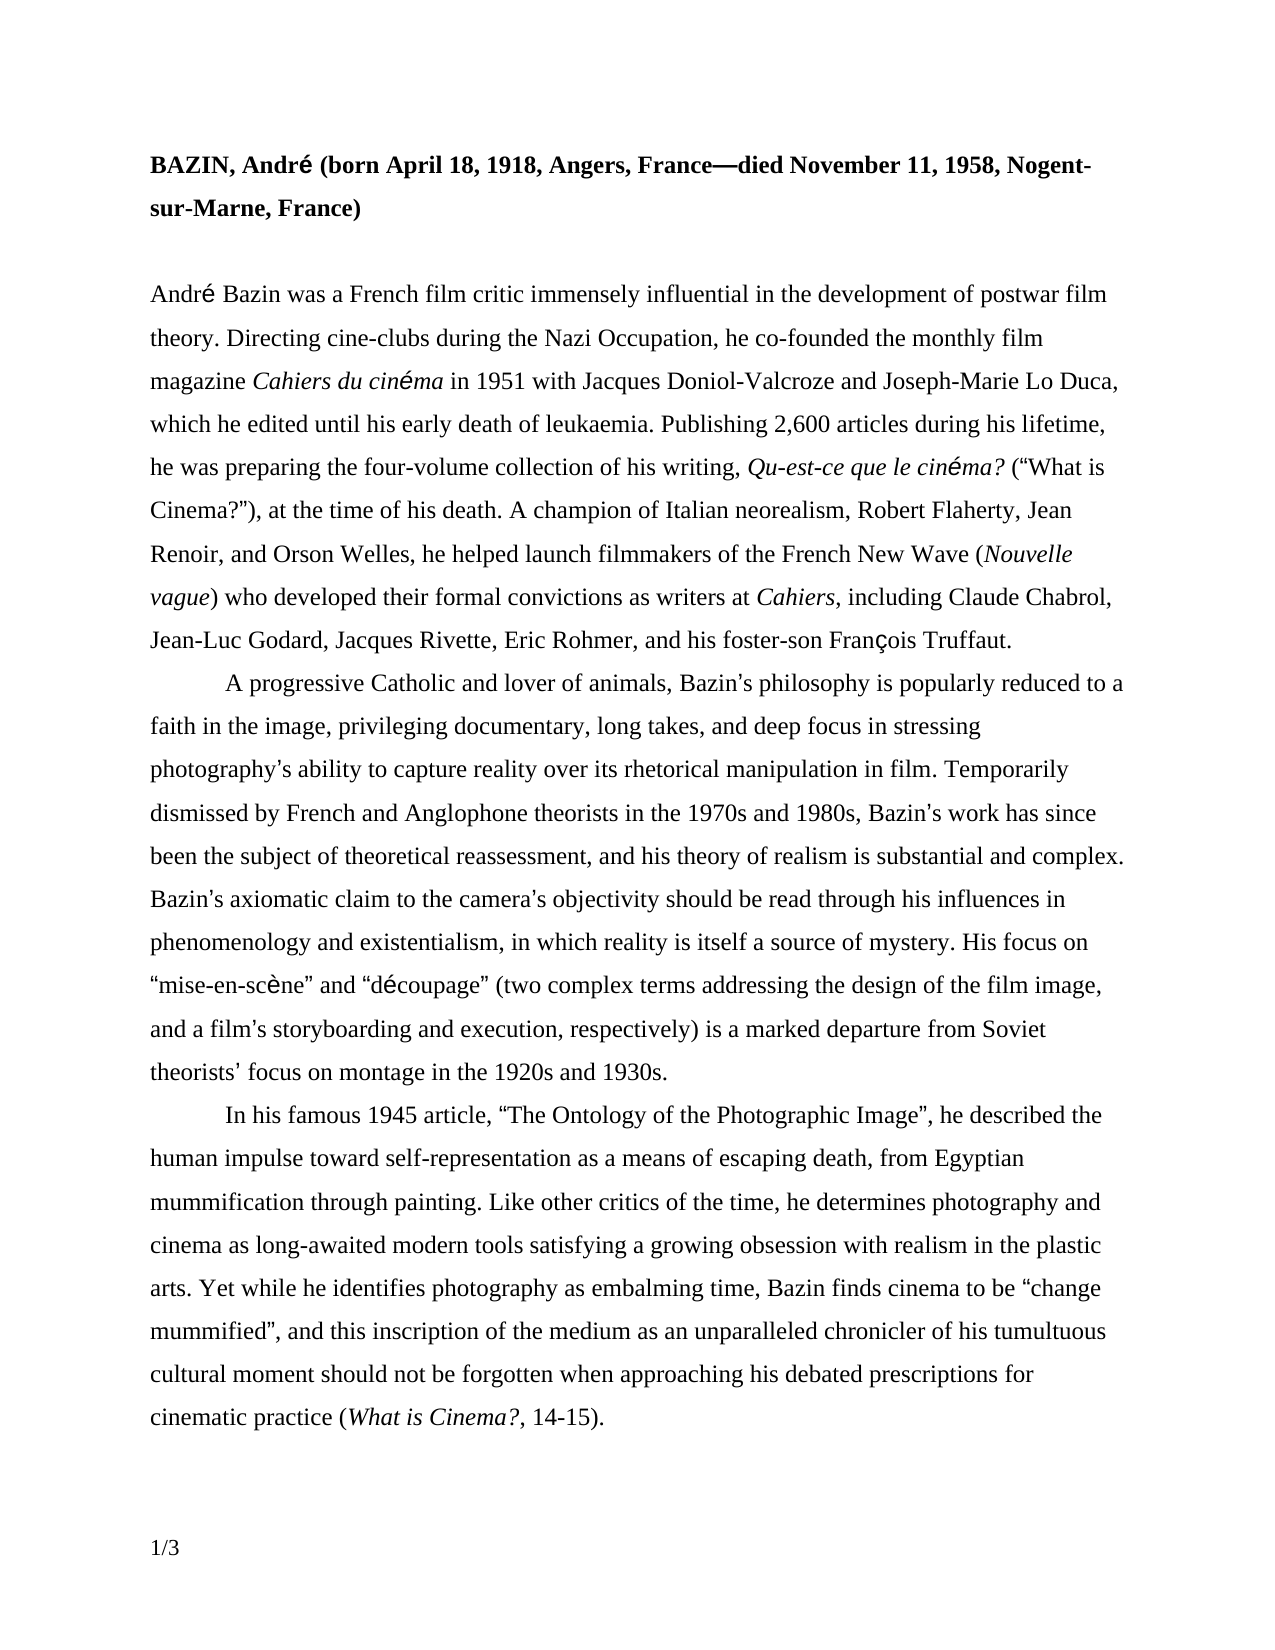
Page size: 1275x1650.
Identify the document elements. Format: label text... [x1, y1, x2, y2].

text A progressive Catholic and lover of animals, Bazin’s philosophy is popularly reduced to a faith in the image, privileging documentary, long takes, and deep focus in stressing photography’s ability to capture reality over its rhetorical manipulation in film. Temporarily dismissed by French and Anglophone theorists in the 1970s and 1980s, Bazin’s work has since been the subject of theoretical reassessment, and his theory of realism is substantial and complex. Bazin’s axiomatic claim to the camera’s objectivity should be read through his influences in phenomenology and existentialism, in which reality is itself a source of mystery. His focus on “mise-en-scène” and “découpage” (two complex terms addressing the design of the film image, and a film’s storyboarding and execution, respectively) is a marked departure from Soviet theorists’ focus on montage in the 1920s and 1930s. [150, 668, 1125, 1086]
text André Bazin was a French film critic immensely influential in the development of postwar film theory. Directing cine-clubs during the Nazi Occupation, he co-founded the monthly film magazine Cahiers du cinéma in 1951 with Jacques Doniol-Valcroze and Joseph-Marie Lo Duca, which he edited until his early death of leukaemia. Publishing 2,600 articles during his lifetime, he was preparing the four-volume collection of his writing, Qu-est-ce que le cinéma? (“What is Cinema?”), at the time of his death. A champion of Italian neorealism, Robert Flaherty, Jean Renoir, and Orson Welles, he helped launch filmmakers of the French New Wave (Nouvelle vague) who developed their formal convictions as writers at Cahiers, including Claude Chabrol, Jean-Luc Godard, Jacques Rivette, Eric Rohmer, and his foster-son François Truffaut. [150, 279, 1125, 654]
text BAZIN, André (born April 18, 1918, Angers, France—died November 11, 1958, Nogent-sur-Marne, France) [150, 150, 1125, 222]
text In his famous 1945 article, “The Ontology of the Photographic Image”, he described the human impulse toward self-representation as a means of escaping death, from Egyptian mummification through painting. Like other critics of the time, he determines photography and cinema as long-awaited modern tools satisfying a growing obsession with realism in the plastic arts. Yet while he identifies photography as embalming time, Bazin finds cinema to be “change mummified”, and this inscription of the medium as an unparalleled chronicler of his tumultuous cultural moment should not be forgotten when approaching his debated prescriptions for cinematic practice (What is Cinema?, 14-15). [150, 1100, 1125, 1431]
